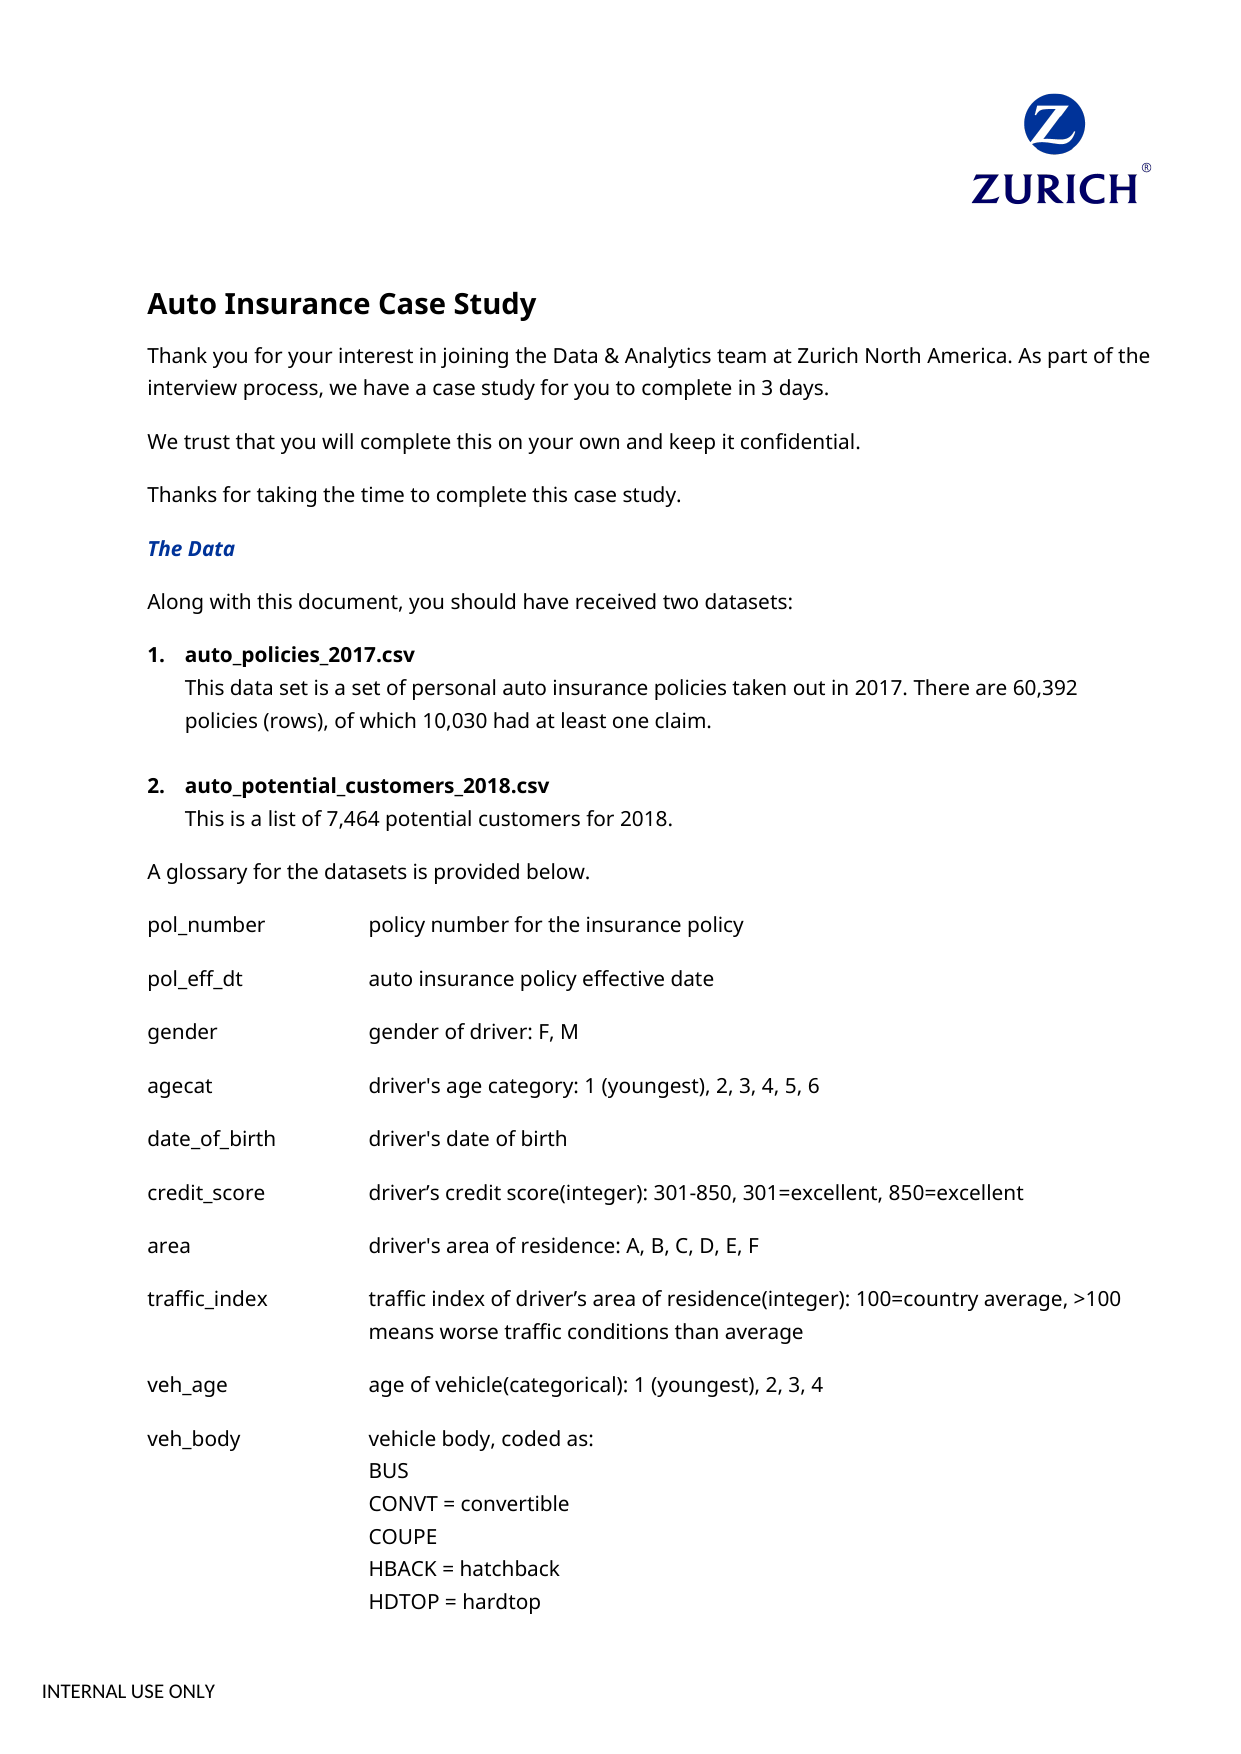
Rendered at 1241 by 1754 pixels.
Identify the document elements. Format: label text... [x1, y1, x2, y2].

text BUS [147, 1457, 1152, 1485]
text veh_body vehicle body, coded as: [147, 1424, 1152, 1452]
picture [967, 88, 1154, 209]
subtitle The Data [147, 534, 1152, 562]
text CONVT = convertible [147, 1489, 1152, 1518]
text HDTOP = hardtop [147, 1587, 1152, 1616]
text agecat driver's age category: 1 (youngest), 2, 3, 4, 5, 6 [147, 1071, 1152, 1099]
text Thanks for taking the time to complete this case study. [147, 480, 1152, 509]
text pol_eff_dt auto insurance policy effective date [147, 964, 1152, 992]
text HBACK = hatchback [147, 1554, 1152, 1583]
text credit_score driver’s credit score(integer): 301-850, 301=excellent, 850=excellent [147, 1178, 1152, 1206]
text A glossary for the datasets is provided below. [147, 857, 1152, 886]
list This data set is a set of personal auto insurance policies taken out in 2017. There are 60,392 policies (rows), of which 10,030 had at least one claim. [184, 673, 1152, 734]
text date_of_birth driver's date of birth [147, 1124, 1152, 1153]
text COUPE [147, 1522, 1152, 1550]
text Along with this document, you should have received two datasets: [147, 587, 1152, 616]
text Thank you for your interest in joining the Data & Analytics team at Zurich North America. As part of the interview process, we have a case study for you to complete in 3 days. [147, 341, 1152, 402]
text area driver's area of residence: A, B, C, D, E, F [147, 1231, 1152, 1259]
list auto_potential_customers_2018.csv [147, 771, 1152, 799]
list auto_policies_2017.csv [147, 641, 1152, 669]
text We trust that you will complete this on your own and keep it confidential. [147, 427, 1152, 455]
text veh_age age of vehicle(categorical): 1 (youngest), 2, 3, 4 [147, 1371, 1152, 1399]
text traffic_index traffic index of driver’s area of residence(integer): 100=country average, >100 means worse traffic conditions than average [147, 1284, 1152, 1346]
title Auto Insurance Case Study [147, 283, 1152, 323]
text pol_number policy number for the insurance policy [147, 911, 1152, 939]
list This is a list of 7,464 potential customers for 2018. [184, 804, 1152, 832]
text gender gender of driver: F, M [147, 1017, 1152, 1046]
